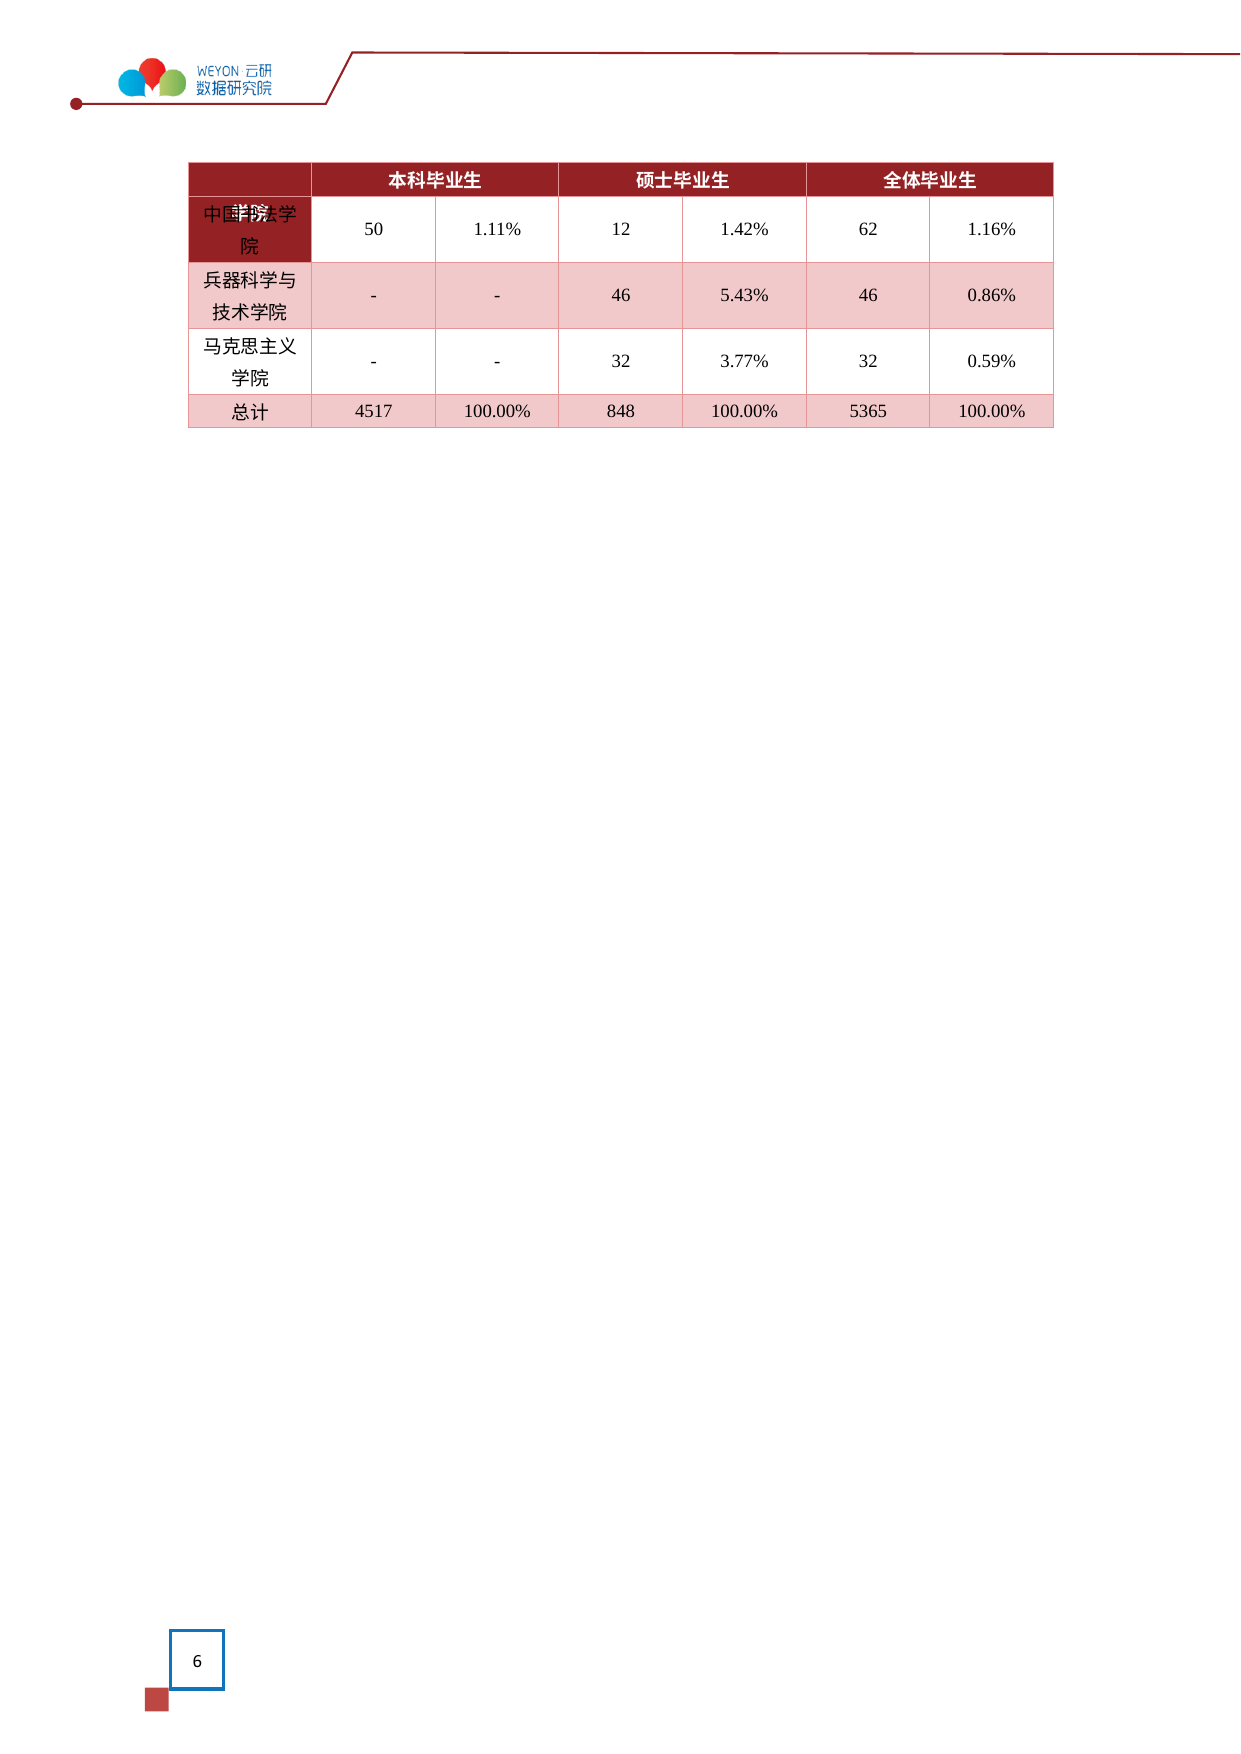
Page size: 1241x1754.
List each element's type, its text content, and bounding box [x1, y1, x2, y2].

table_cell 5365 [807, 395, 929, 427]
table_cell 12 [559, 197, 682, 262]
table_cell 848 [559, 395, 682, 427]
table_cell 32 [807, 329, 929, 394]
table_cell - [436, 263, 558, 328]
table_cell 62 [807, 197, 929, 262]
table_cell 50 [312, 197, 435, 262]
table_cell 5.43% [683, 263, 806, 328]
table_cell - [312, 263, 435, 328]
table_cell 100.00% [436, 395, 558, 427]
table_cell - [436, 329, 558, 394]
table_cell 3.77% [683, 329, 806, 394]
table_cell 4517 [312, 395, 435, 427]
table_cell 1.16% [930, 197, 1053, 262]
table_cell 46 [559, 263, 682, 328]
table_cell 中国书法学院 [189, 197, 311, 262]
table_cell 32 [559, 329, 682, 394]
table_cell 总计 [189, 395, 311, 427]
table_cell 46 [807, 263, 929, 328]
table_header 全体毕业生 [807, 163, 1053, 196]
table_cell 1.42% [683, 197, 806, 262]
table_cell 1.11% [436, 197, 558, 262]
table_cell 100.00% [683, 395, 806, 427]
table_cell 兵器科学与技术学院 [189, 263, 311, 328]
picture [114, 53, 280, 103]
table_cell 100.00% [930, 395, 1053, 427]
table_header 学院 [189, 163, 311, 196]
table_cell - [312, 329, 435, 394]
table_header 硕士毕业生 [559, 163, 806, 196]
table_header 本科毕业生 [312, 163, 558, 196]
table_cell 0.86% [930, 263, 1053, 328]
table_cell 0.59% [930, 329, 1053, 394]
table_cell 马克思主义学院 [189, 329, 311, 394]
